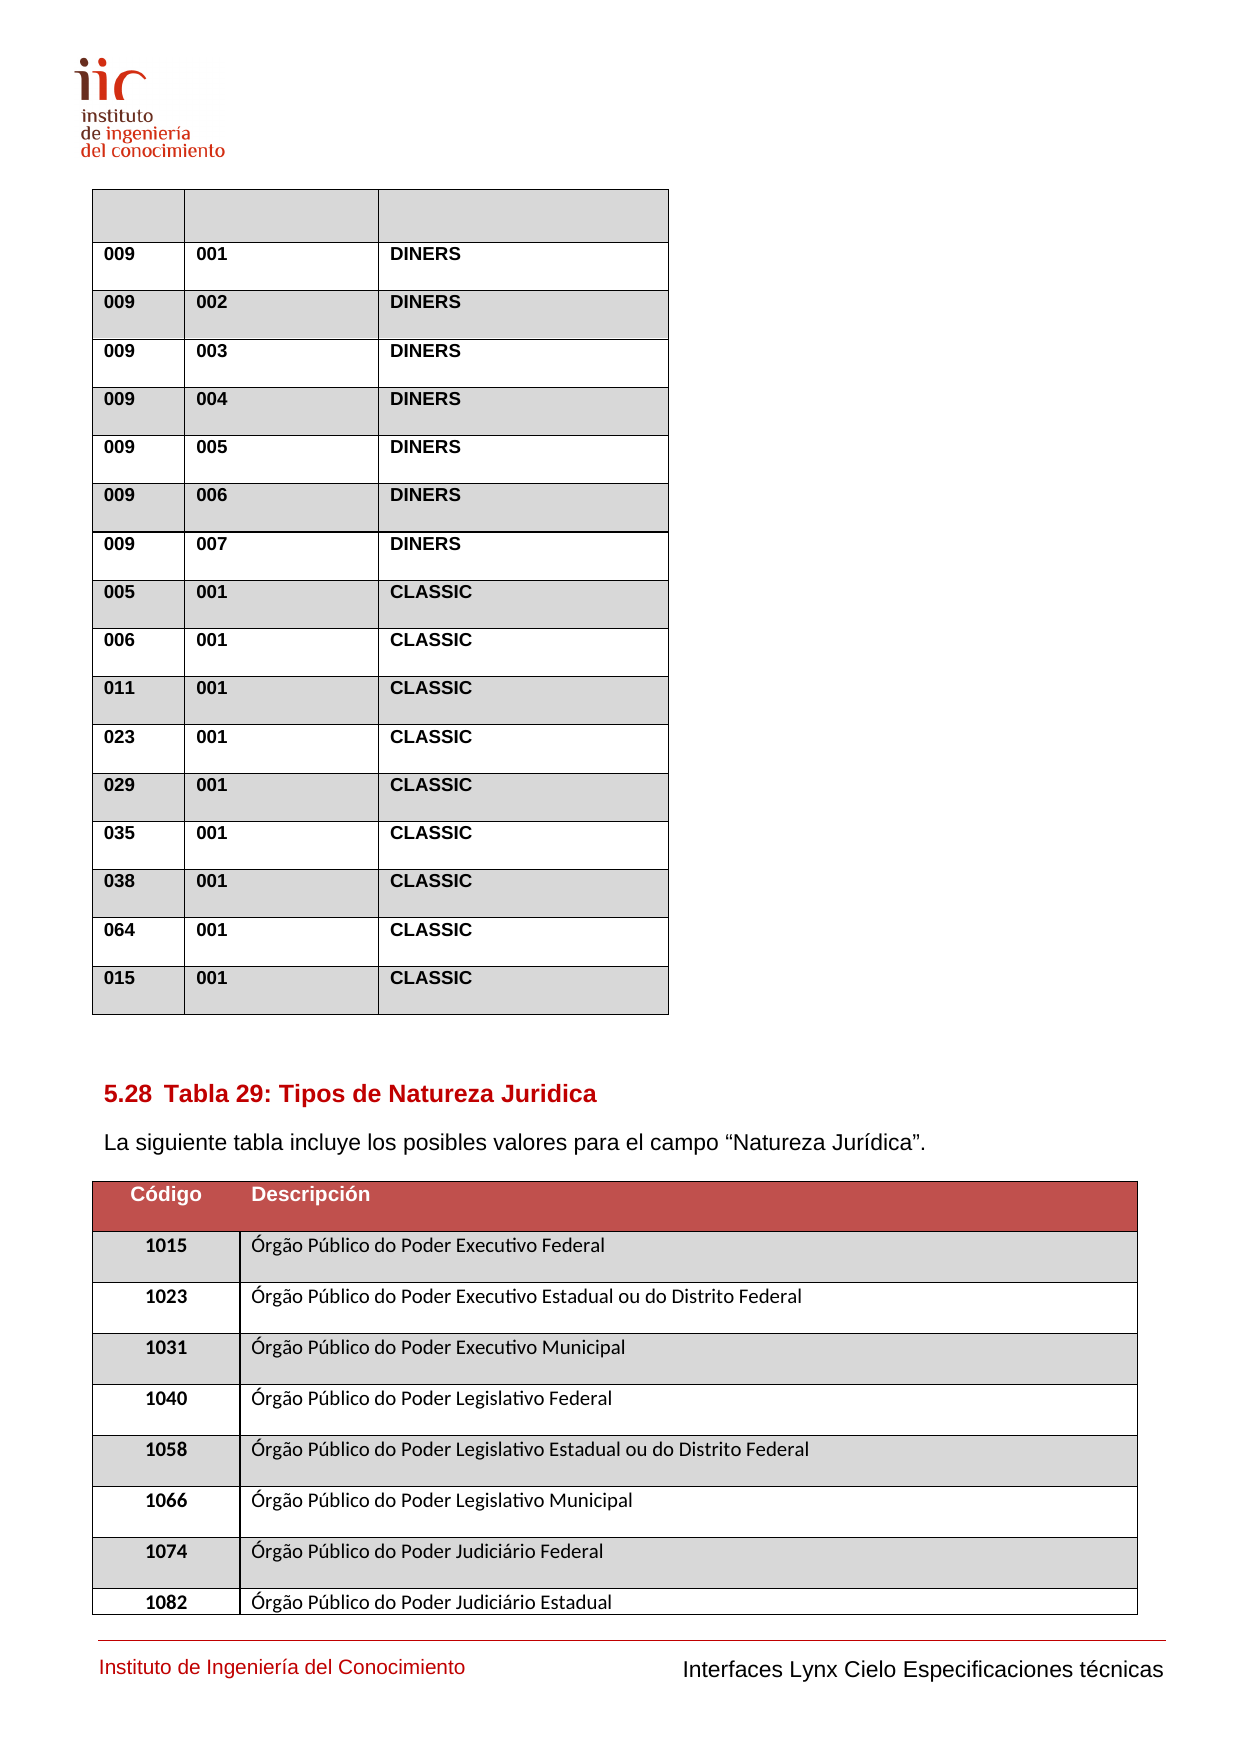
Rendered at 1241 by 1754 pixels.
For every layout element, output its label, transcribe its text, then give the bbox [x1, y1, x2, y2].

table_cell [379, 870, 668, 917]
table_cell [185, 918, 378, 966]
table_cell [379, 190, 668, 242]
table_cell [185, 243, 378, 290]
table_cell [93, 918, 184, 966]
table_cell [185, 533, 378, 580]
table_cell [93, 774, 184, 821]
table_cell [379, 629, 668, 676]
subtitle Tabla 29: Tipos de Natureza Juridica [103, 1079, 1137, 1108]
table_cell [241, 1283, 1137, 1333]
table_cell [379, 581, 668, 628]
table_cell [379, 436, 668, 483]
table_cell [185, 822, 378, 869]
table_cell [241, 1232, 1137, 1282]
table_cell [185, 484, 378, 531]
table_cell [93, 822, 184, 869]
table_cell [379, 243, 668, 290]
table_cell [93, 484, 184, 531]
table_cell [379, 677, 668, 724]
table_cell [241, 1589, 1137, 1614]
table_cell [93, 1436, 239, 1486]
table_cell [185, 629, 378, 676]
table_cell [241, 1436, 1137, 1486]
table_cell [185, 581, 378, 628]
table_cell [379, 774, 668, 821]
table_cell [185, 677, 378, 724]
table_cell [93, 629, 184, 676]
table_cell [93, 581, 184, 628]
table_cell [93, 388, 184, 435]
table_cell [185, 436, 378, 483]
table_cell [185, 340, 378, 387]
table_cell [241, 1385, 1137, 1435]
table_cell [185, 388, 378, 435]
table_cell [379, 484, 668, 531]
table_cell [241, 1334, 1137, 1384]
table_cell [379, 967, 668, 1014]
text La siguiente tabla incluye los posibles valores para el campo “Natureza Jurídica”. [103, 1129, 1137, 1155]
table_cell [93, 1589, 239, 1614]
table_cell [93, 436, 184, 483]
picture [73, 57, 225, 158]
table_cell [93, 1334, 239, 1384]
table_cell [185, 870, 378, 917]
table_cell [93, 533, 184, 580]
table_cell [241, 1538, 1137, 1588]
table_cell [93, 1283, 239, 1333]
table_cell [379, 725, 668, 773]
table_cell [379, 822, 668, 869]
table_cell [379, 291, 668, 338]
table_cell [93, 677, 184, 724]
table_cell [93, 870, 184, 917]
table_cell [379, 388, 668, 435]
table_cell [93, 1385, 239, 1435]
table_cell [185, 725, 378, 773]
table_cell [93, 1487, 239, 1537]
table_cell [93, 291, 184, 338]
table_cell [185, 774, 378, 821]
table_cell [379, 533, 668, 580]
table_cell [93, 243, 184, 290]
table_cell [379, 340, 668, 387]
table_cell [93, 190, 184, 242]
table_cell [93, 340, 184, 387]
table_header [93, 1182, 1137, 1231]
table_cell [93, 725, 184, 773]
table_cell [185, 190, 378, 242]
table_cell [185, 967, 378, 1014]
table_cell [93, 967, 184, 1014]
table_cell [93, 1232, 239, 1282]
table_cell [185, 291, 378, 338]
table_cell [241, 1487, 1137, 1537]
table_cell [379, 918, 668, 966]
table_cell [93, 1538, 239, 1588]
